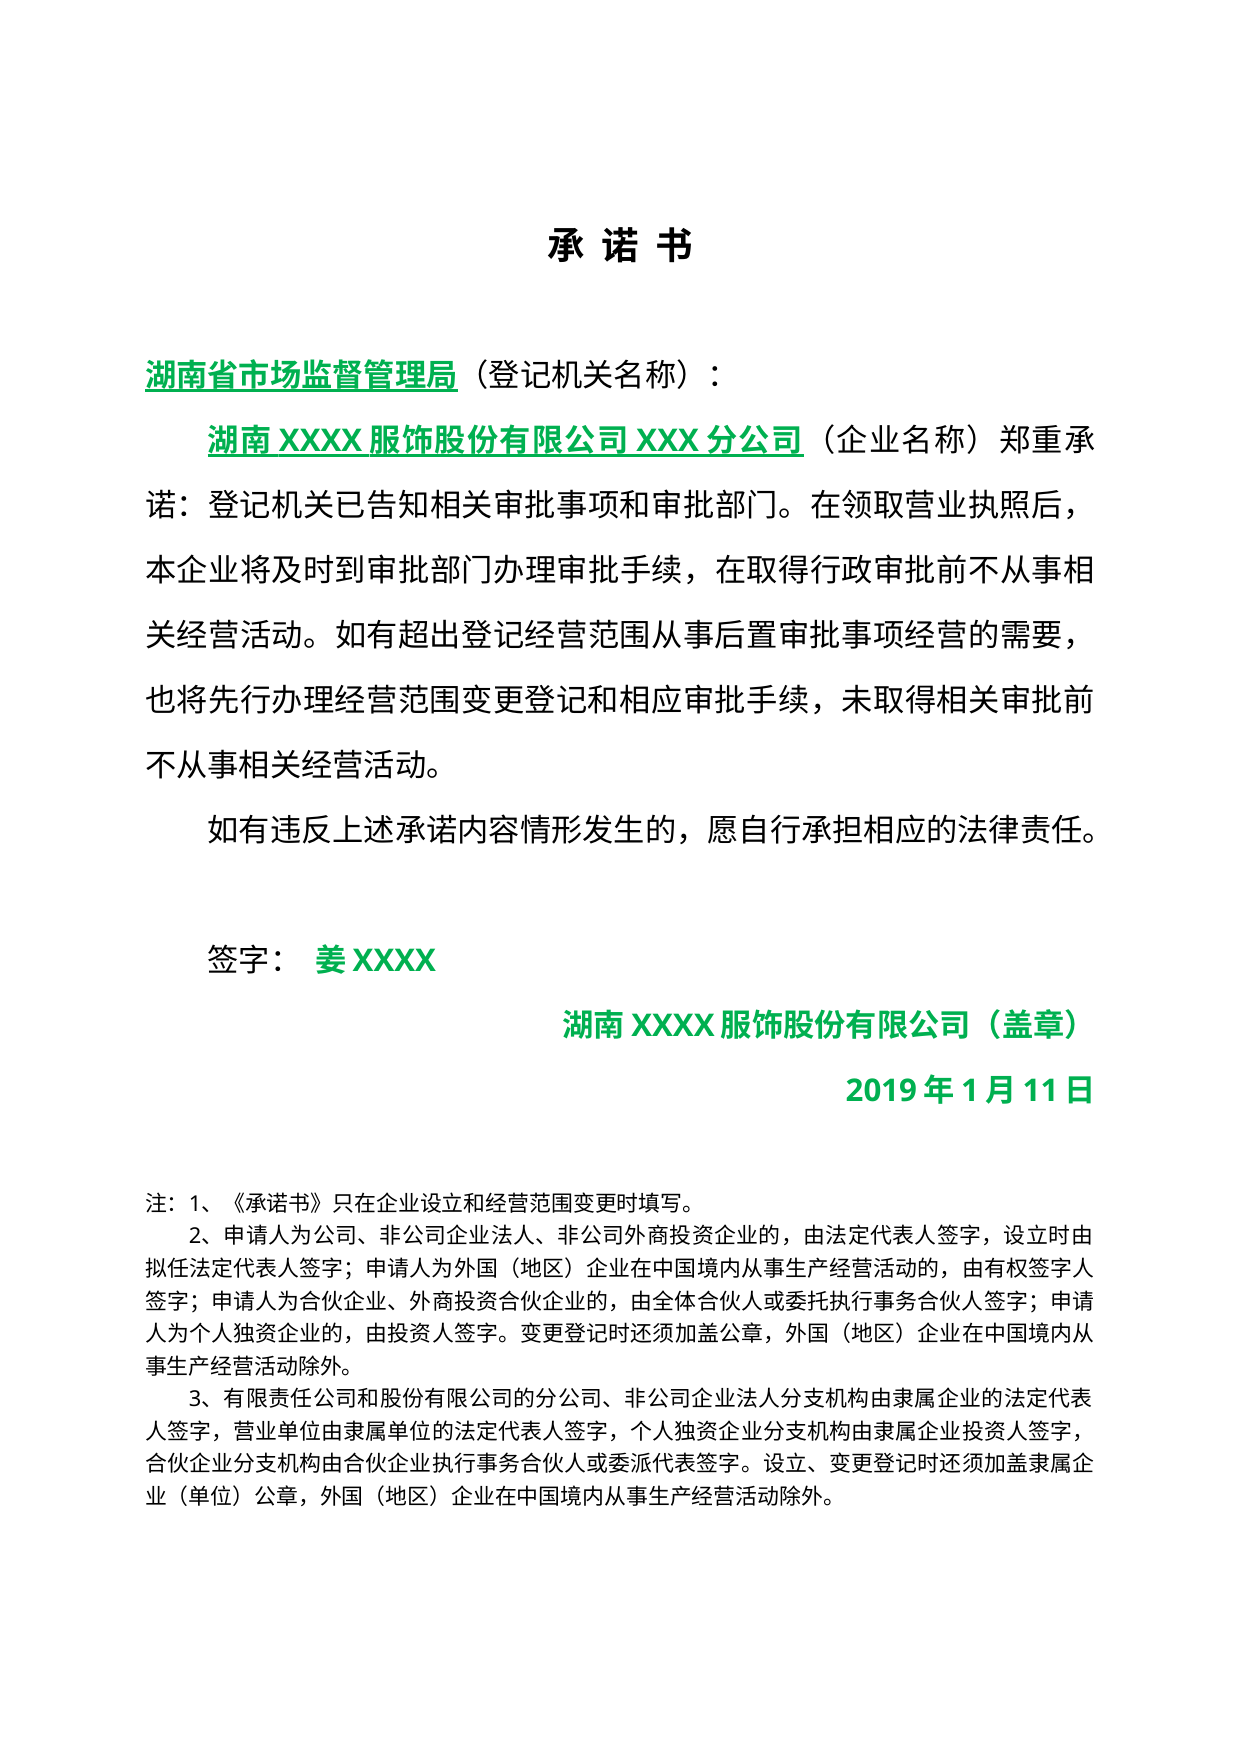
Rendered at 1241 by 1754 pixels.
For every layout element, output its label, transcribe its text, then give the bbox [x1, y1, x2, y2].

text 2、申请人为公司、非公司企业法人、非公司外商投资企业的，由法定代表人签字，设立时由拟任法定代表人签字；申请人为外国（地区）企业在中国境内从事生产经营活动的，由有权签字人签字；申请人为合伙企业、外商投资合伙企业的，由全体合伙人或委托执行事务合伙人签字；申请人为个人独资企业的，由投资人签字。变更登记时还须加盖公章，外国（地区）企业在中国境内从事生产经营活动除外。 [145, 1218, 1096, 1381]
text 湖南XXXX服饰股份有限公司（盖章） [145, 991, 1096, 1056]
text 湖南省市场监督管理局（登记机关名称）： [145, 341, 1096, 406]
text 3、有限责任公司和股份有限公司的分公司、非公司企业法人分支机构由隶属企业的法定代表人签字，营业单位由隶属单位的法定代表人签字，个人独资企业分支机构由隶属企业投资人签字，合伙企业分支机构由合伙企业执行事务合伙人或委派代表签字。设立、变更登记时还须加盖隶属企业（单位）公章，外国（地区）企业在中国境内从事生产经营活动除外。 [145, 1381, 1096, 1511]
text 2019年1月11日 [145, 1056, 1096, 1121]
text 承 诺 书 [145, 211, 1096, 276]
text 湖南XXXX服饰股份有限公司XXX分公司（企业名称）郑重承诺：登记机关已告知相关审批事项和审批部门。在领取营业执照后，本企业将及时到审批部门办理审批手续，在取得行政审批前不从事相关经营活动。如有超出登记经营范围从事后置审批事项经营的需要，也将先行办理经营范围变更登记和相应审批手续，未取得相关审批前不从事相关经营活动。 [145, 406, 1096, 796]
text 注：1、《承诺书》只在企业设立和经营范围变更时填写。 [145, 1186, 1096, 1218]
text 如有违反上述承诺内容情形发生的，愿自行承担相应的法律责任。 [145, 796, 1096, 861]
text 签字： 姜XXXX [145, 926, 1096, 991]
